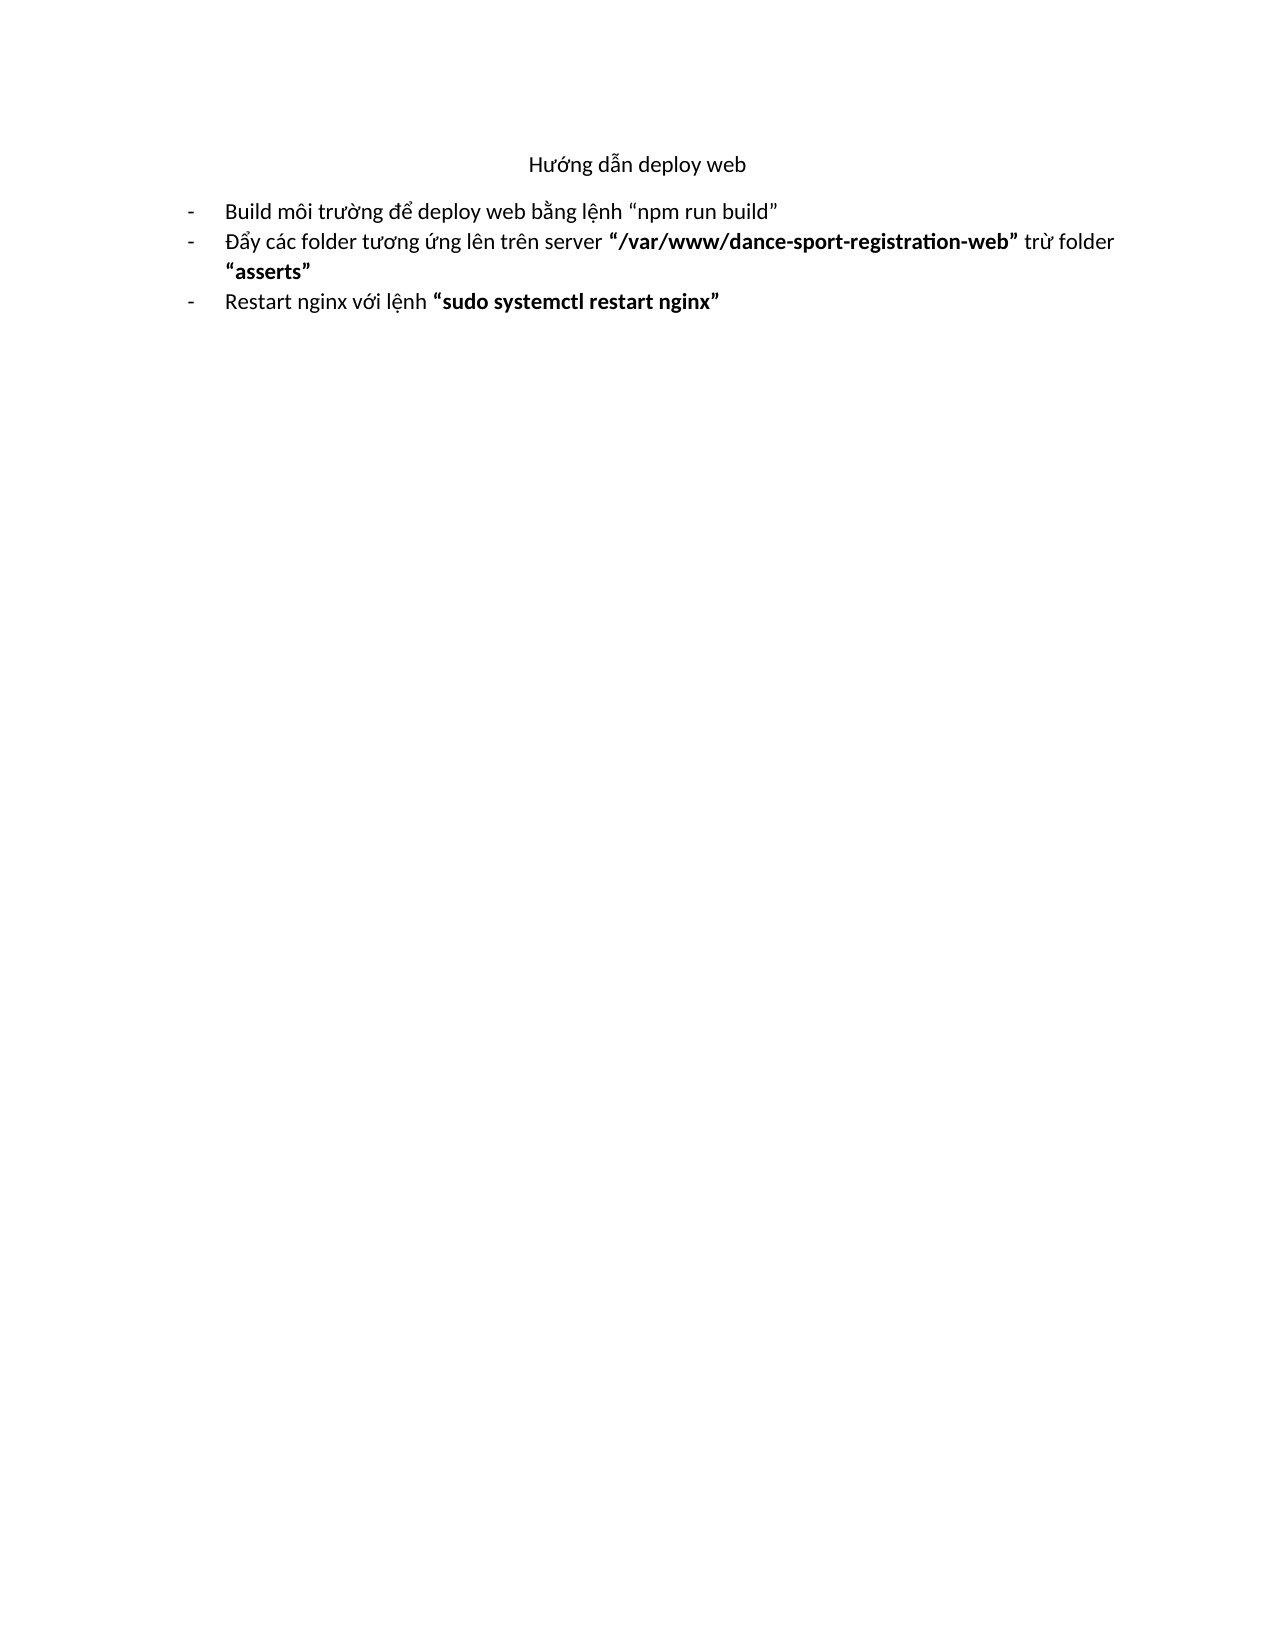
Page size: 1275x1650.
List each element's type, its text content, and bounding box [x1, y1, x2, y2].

list Restart nginx với lệnh “sudo systemctl restart nginx” [187, 287, 1125, 316]
list Build môi trường để deploy web bằng lệnh “npm run build” [187, 197, 1125, 225]
text Hướng dẫn deploy web [150, 150, 1125, 178]
list Đẩy các folder tương ứng lên trên server “/var/www/dance-sport-registration-web” trừ folder “asserts” [187, 227, 1125, 285]
